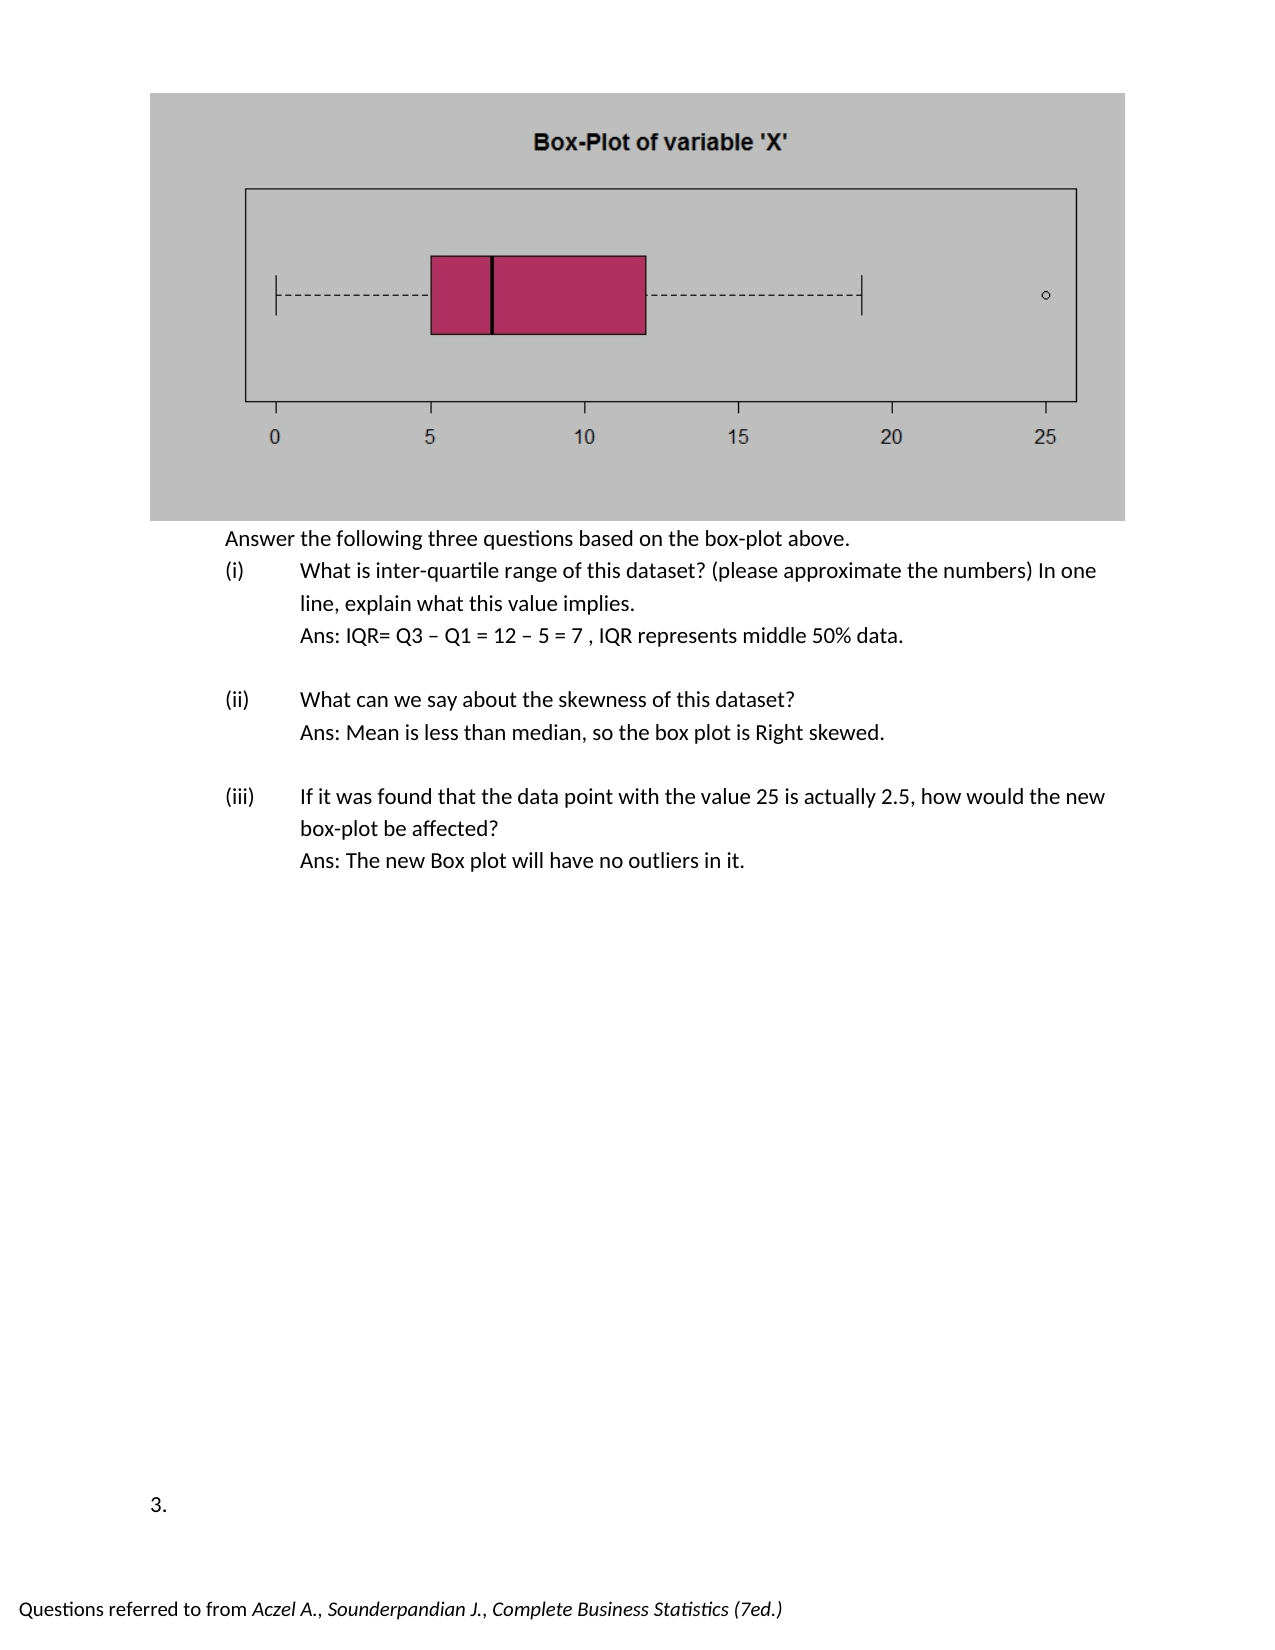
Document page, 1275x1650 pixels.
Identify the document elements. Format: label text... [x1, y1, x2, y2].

list Ans: IQR= Q3 – Q1 = 12 – 5 = 7 , IQR represents middle 50% data. [300, 621, 1125, 649]
list What is inter-quartile range of this dataset? (please approximate the numbers) In one line, explain what this value implies. [225, 557, 1125, 617]
list What can we say about the skewness of this dataset? [225, 685, 1125, 713]
picture [150, 93, 1125, 521]
text 3. [150, 1490, 1125, 1518]
list Answer the following three questions based on the box-plot above. [225, 524, 1125, 552]
list Ans: The new Box plot will have no outliers in it. [300, 846, 1125, 874]
list Ans: Mean is less than median, so the box plot is Right skewed. [300, 718, 1125, 746]
list If it was found that the data point with the value 25 is actually 2.5, how would the new box-plot be affected? [225, 782, 1125, 842]
